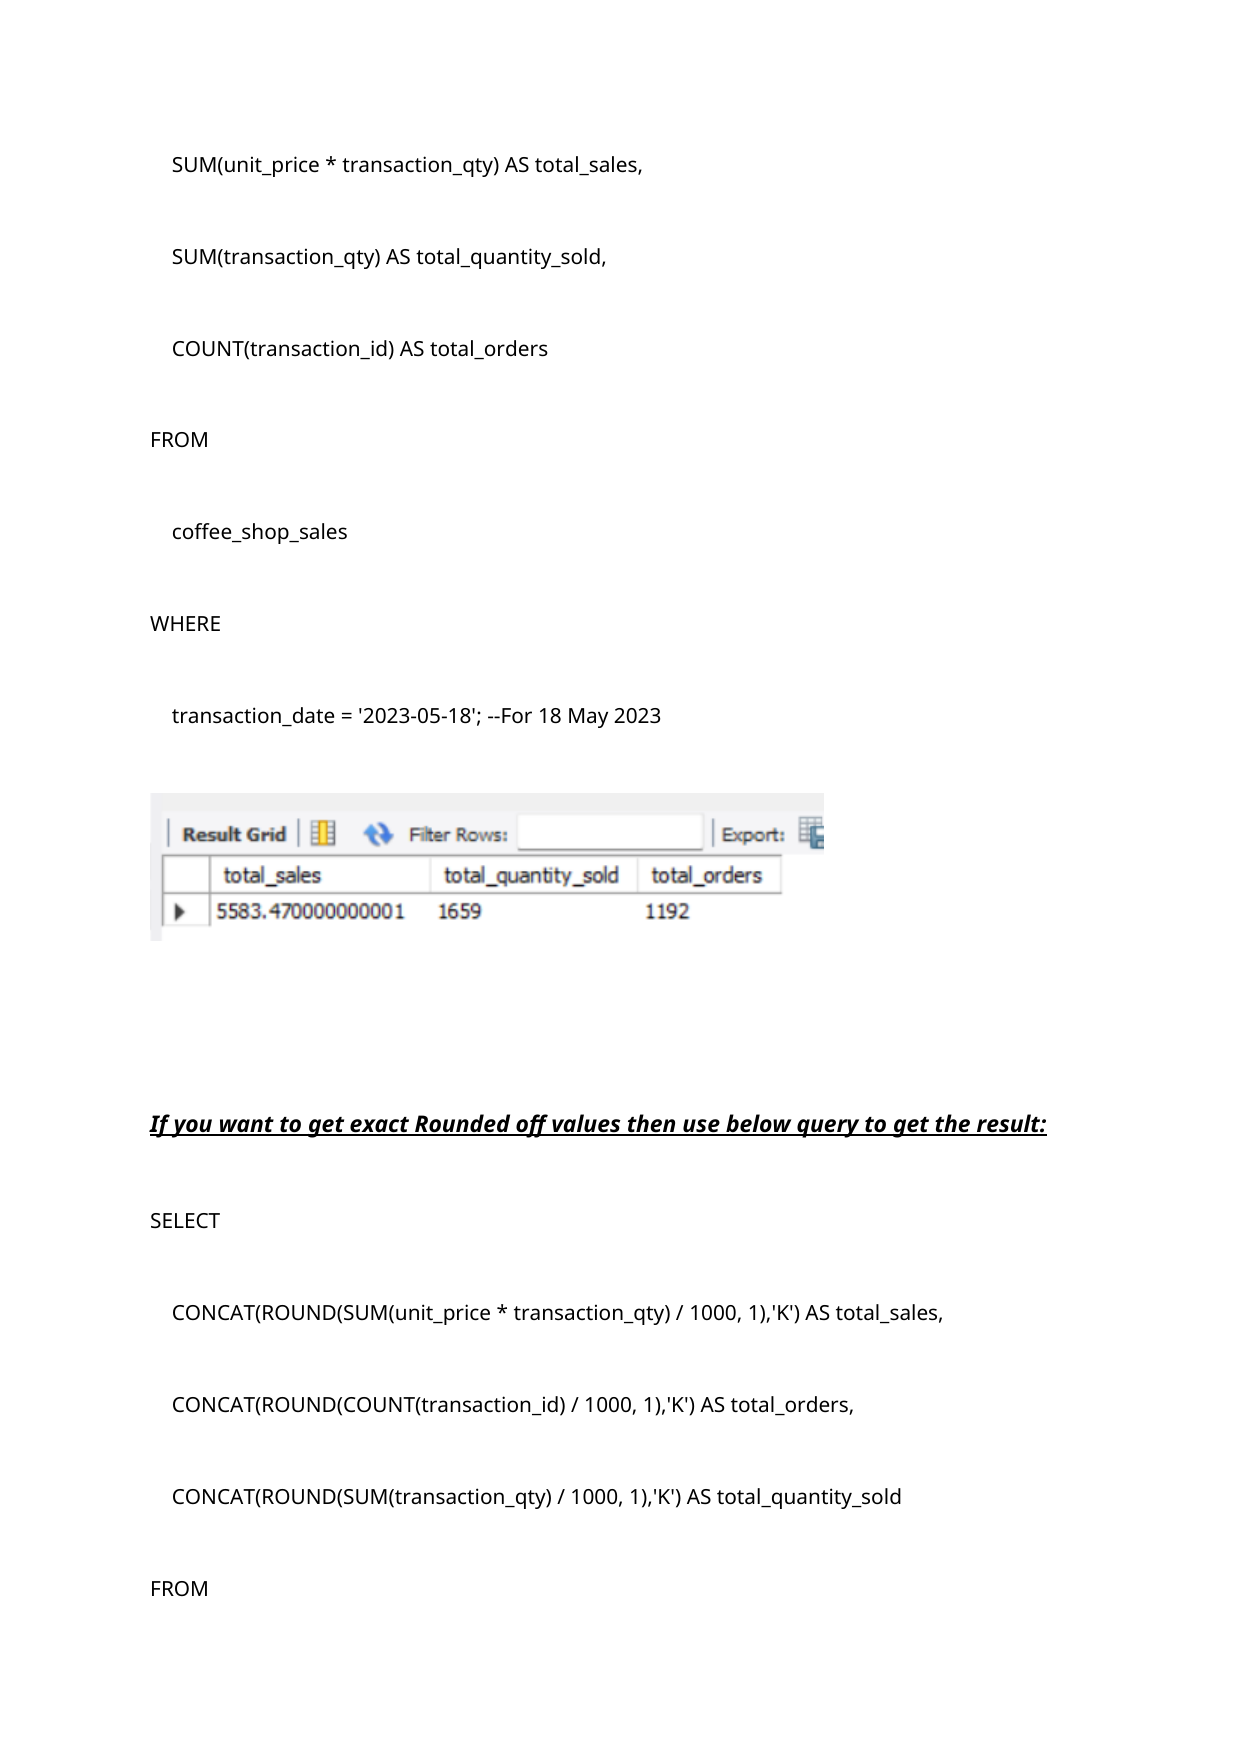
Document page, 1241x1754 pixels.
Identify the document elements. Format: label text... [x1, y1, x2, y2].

text transaction_date = '2023-05-18'; --For 18 May 2023 [150, 701, 1090, 730]
text coffee_shop_sales [150, 517, 1090, 546]
text CONCAT(ROUND(COUNT(transaction_id) / 1000, 1),'K') AS total_orders, [150, 1390, 1090, 1419]
text SUM(transaction_qty) AS total_quantity_sold, [150, 242, 1090, 270]
text FROM [150, 1574, 1090, 1602]
text CONCAT(ROUND(SUM(unit_price * transaction_qty) / 1000, 1),'K') AS total_sales, [150, 1298, 1090, 1327]
picture [150, 793, 824, 941]
text FROM [150, 426, 1090, 454]
text If you want to get exact Rounded off values then use below query to get the result: [150, 1107, 1090, 1139]
text COUNT(transaction_id) AS total_orders [150, 334, 1090, 362]
text SELECT [150, 1206, 1090, 1235]
text CONCAT(ROUND(SUM(transaction_qty) / 1000, 1),'K') AS total_quantity_sold [150, 1482, 1090, 1511]
text SUM(unit_price * transaction_qty) AS total_sales, [150, 150, 1090, 178]
text WHERE [150, 609, 1090, 638]
